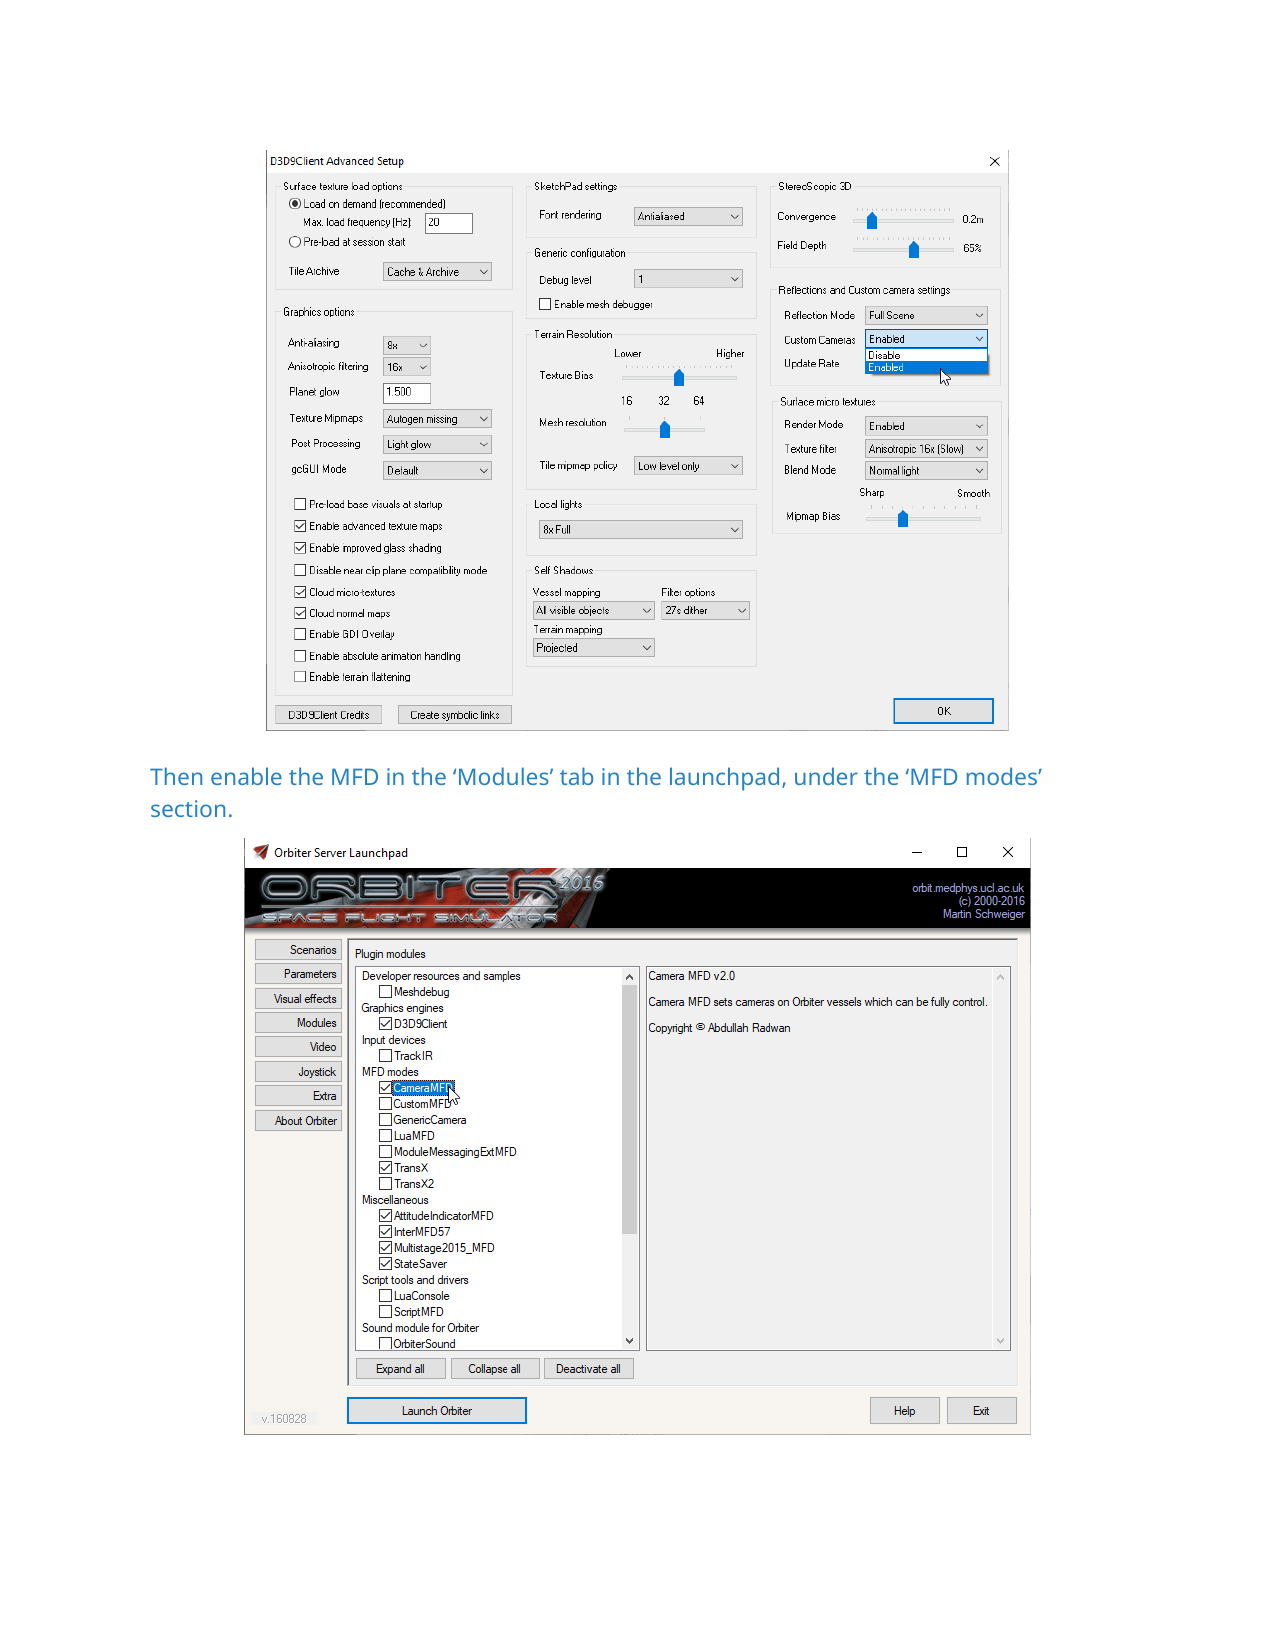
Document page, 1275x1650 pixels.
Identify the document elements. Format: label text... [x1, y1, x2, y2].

subtitle Then enable the MFD in the ‘Modules’ tab in the launchpad, under the ‘MFD modes’ section. [150, 761, 1125, 824]
picture [266, 150, 1009, 731]
picture [244, 838, 1031, 1435]
